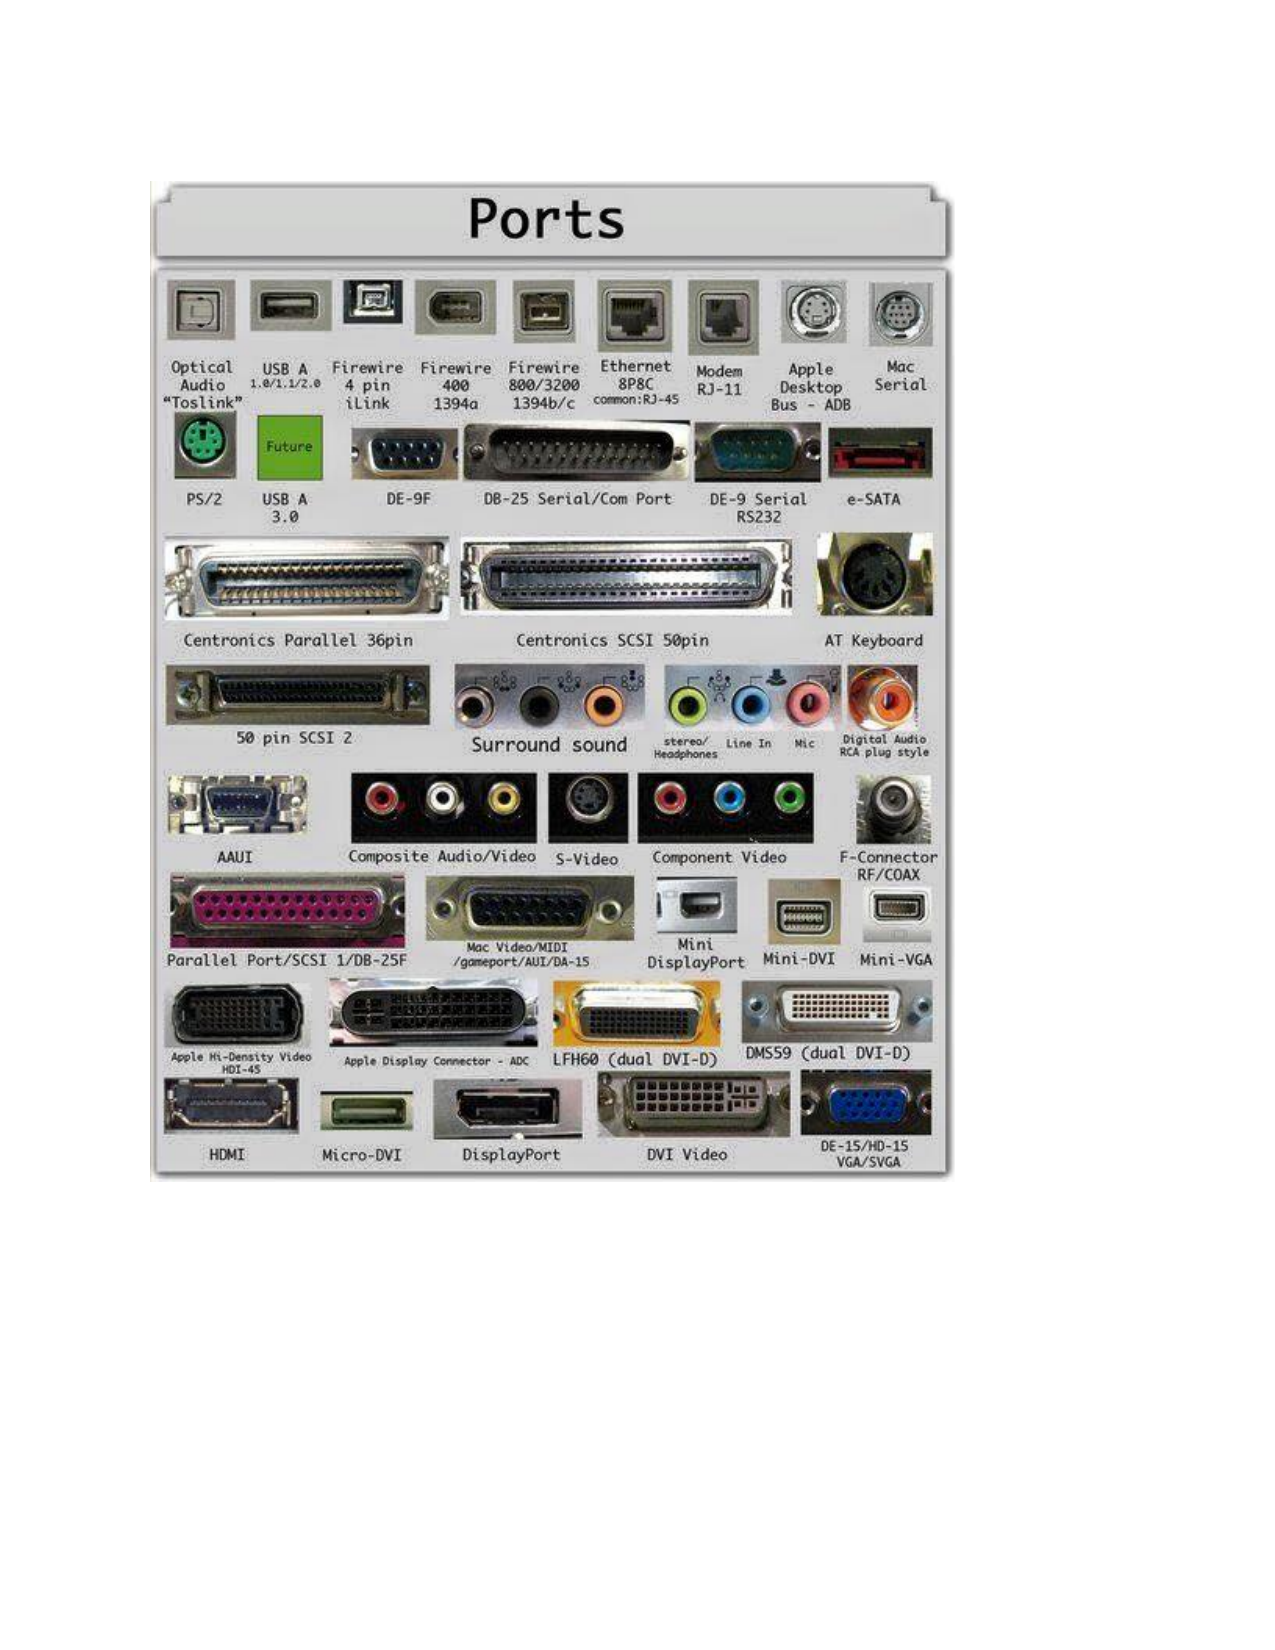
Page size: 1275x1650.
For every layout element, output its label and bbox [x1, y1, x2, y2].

picture [150, 181, 955, 1182]
